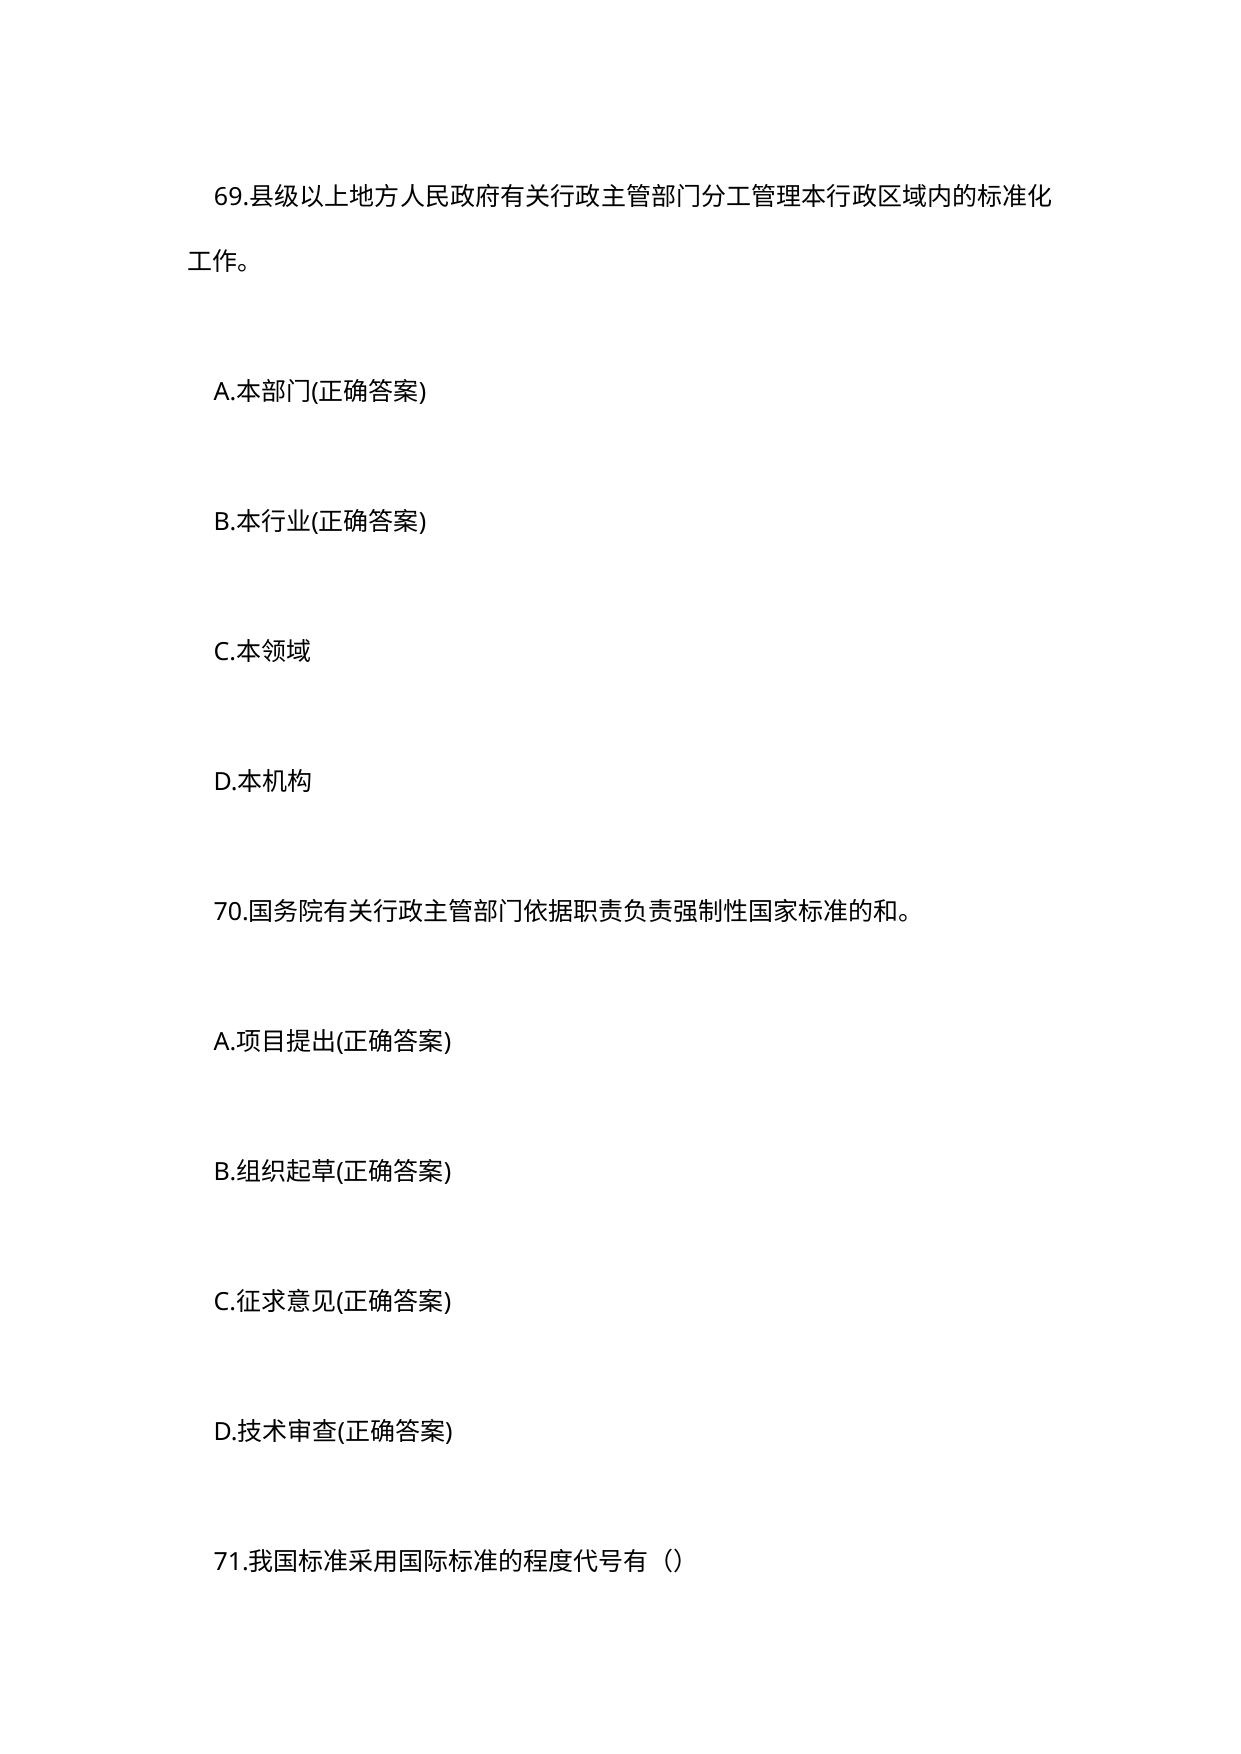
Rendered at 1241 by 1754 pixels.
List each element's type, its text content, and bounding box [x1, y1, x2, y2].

text D.技术审查(正确答案) [187, 1397, 1053, 1462]
text C.本领域 [187, 617, 1053, 682]
text A.项目提出(正确答案) [187, 1007, 1053, 1072]
text C.征求意见(正确答案) [187, 1267, 1053, 1332]
text B.组织起草(正确答案) [187, 1137, 1053, 1202]
text 71.我国标准采用国际标准的程度代号有（） [187, 1527, 1053, 1592]
text B.本行业(正确答案) [187, 487, 1053, 552]
text A.本部门(正确答案) [187, 357, 1053, 422]
text 70.国务院有关行政主管部门依据职责负责强制性国家标准的和。 [187, 877, 1053, 942]
text D.本机构 [187, 747, 1053, 812]
text 69.县级以上地方人民政府有关行政主管部门分工管理本行政区域内的标准化工作。 [187, 162, 1053, 292]
